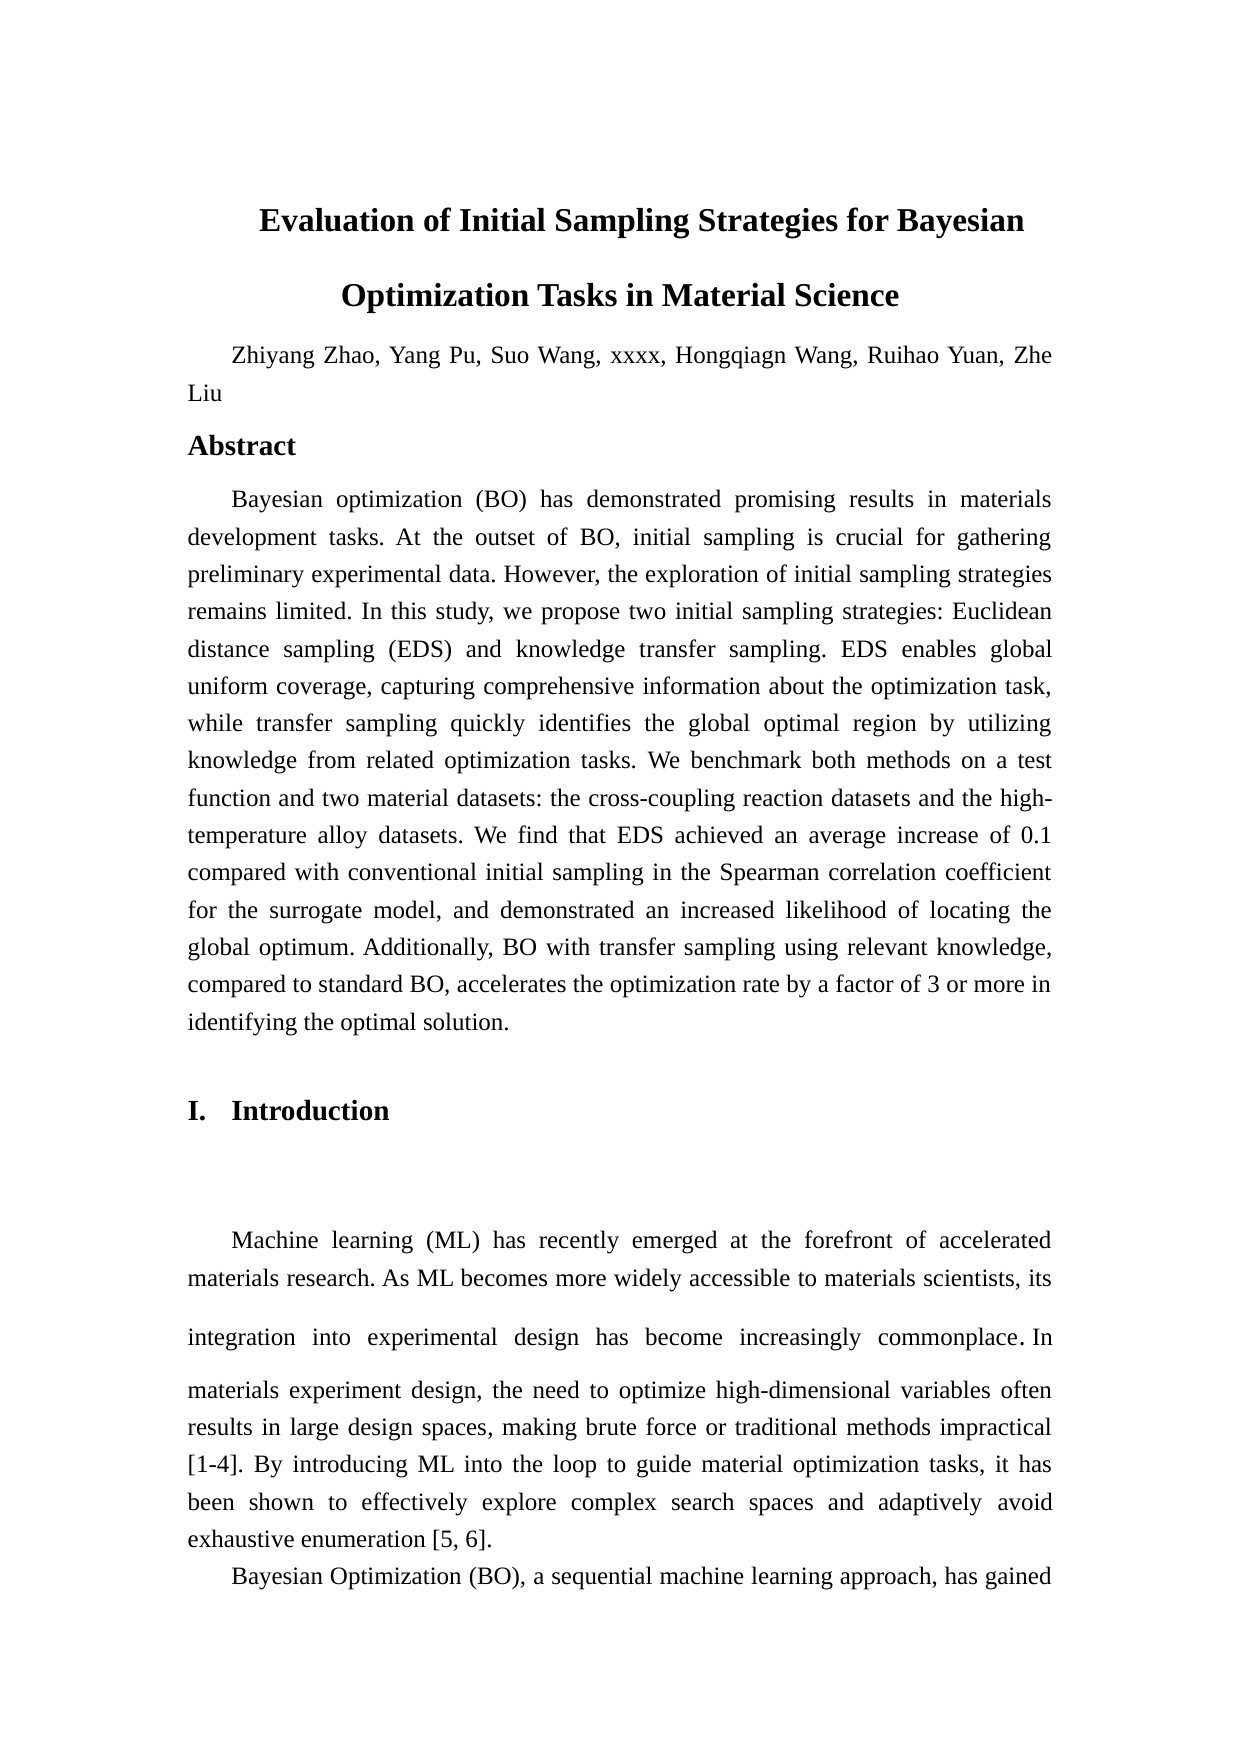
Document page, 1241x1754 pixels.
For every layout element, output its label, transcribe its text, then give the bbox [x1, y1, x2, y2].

text Machine learning (ML) has recently emerged at the forefront of accelerated materials research. As ML becomes more widely accessible to materials scientists, its integration into experimental design has become increasingly commonplace. In materials experiment design, the need to optimize high-dimensional variables often results in large design spaces, making brute force or traditional methods impractical [1-4]. By introducing ML into the loop to guide material optimization tasks, it has been shown to effectively explore complex search spaces and adaptively avoid exhaustive enumeration [5, 6]. [187, 1224, 1053, 1554]
text Abstract [187, 413, 1053, 478]
text Zhiyang Zhao, Yang Pu, Suo Wang, xxxx, Hongqiagn Wang, Ruihao Yuan, Zhe Liu [187, 339, 1053, 408]
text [187, 1559, 1053, 1591]
title Evaluation of Initial Sampling Strategies for Bayesian Optimization Tasks in Material Science [187, 187, 1053, 327]
text Bayesian optimization (BO) has demonstrated promising results in materials development tasks. At the outset of BO, initial sampling is crucial for gathering preliminary experimental data. However, the exploration of initial sampling strategies remains limited. In this study, we propose two initial sampling strategies: Euclidean distance sampling (EDS) and knowledge transfer sampling. EDS enables global uniform coverage, capturing comprehensive information about the optimization task, while transfer sampling quickly identifies the global optimal region by utilizing knowledge from related optimization tasks. We benchmark both methods on a test function and two material datasets: the cross-coupling reaction datasets and the high-temperature alloy datasets. We find that EDS achieved an average increase of 0.1 compared with conventional initial sampling in the Spearman correlation coefficient for the surrogate model, and demonstrated an increased likelihood of locating the global optimum. Additionally, BO with transfer sampling using relevant knowledge, compared to standard BO, accelerates the optimization rate by a factor of 3 or more in identifying the optimal solution. [187, 483, 1053, 1037]
subtitle Introduction [187, 1077, 1053, 1142]
